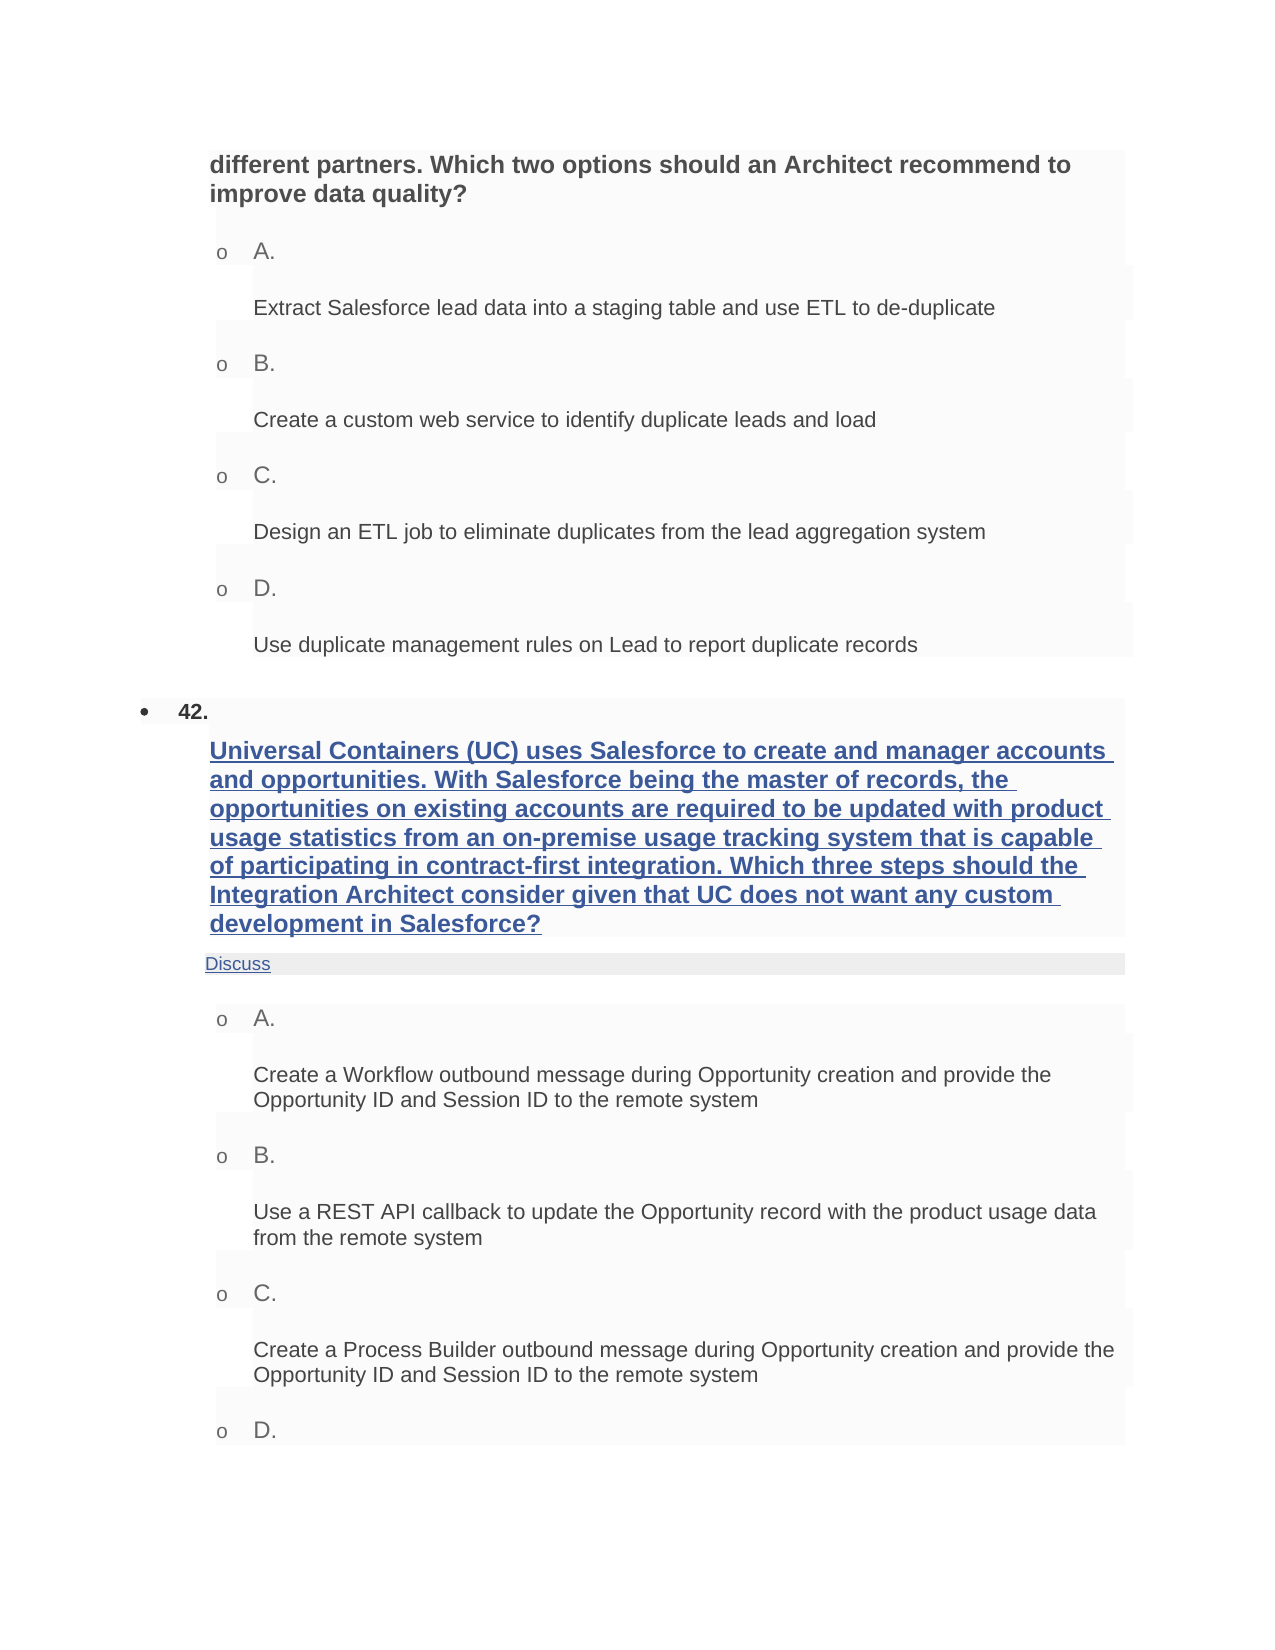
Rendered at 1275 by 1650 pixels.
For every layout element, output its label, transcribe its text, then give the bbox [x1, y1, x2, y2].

list D. [216, 573, 1125, 602]
text Create a Process Builder outbound message during Opportunity creation and provide the Opportunity ID and Session ID to the remote system [253, 1337, 1133, 1387]
list A. [216, 237, 1125, 265]
text Create a Workflow outbound message during Opportunity creation and provide the Opportunity ID and Session ID to the remote system [253, 1062, 1133, 1112]
list C. [216, 461, 1125, 490]
list B. [216, 349, 1125, 378]
list C. [216, 1279, 1125, 1308]
list 42. [141, 698, 1125, 724]
text Design an ETL job to eliminate duplicates from the lead aggregation system [253, 519, 1133, 544]
text Extract Salesforce lead data into a staging table and use ETL to de-duplicate [253, 294, 1133, 320]
list B. [216, 1141, 1125, 1170]
text Use a REST API callback to update the Opportunity record with the product usage data from the remote system [253, 1199, 1133, 1250]
text Use duplicate management rules on Lead to report duplicate records [253, 631, 1133, 657]
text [209, 150, 1125, 207]
text Universal Containers (UC) uses Salesforce to create and manager accounts and opportunities. With Salesforce being the master of records, the opportunities on existing accounts are required to be updated with product usage statistics from an on-premise usage tracking system that is capable of participating in contract-first integration. Which three steps should the Integration Architect consider given that UC does not want any custom development in Salesforce? [209, 736, 1125, 937]
list A. [216, 1004, 1125, 1033]
list D. [216, 1416, 1125, 1445]
text Create a custom web service to identify duplicate leads and load [253, 407, 1133, 432]
text Discuss [205, 953, 1125, 975]
